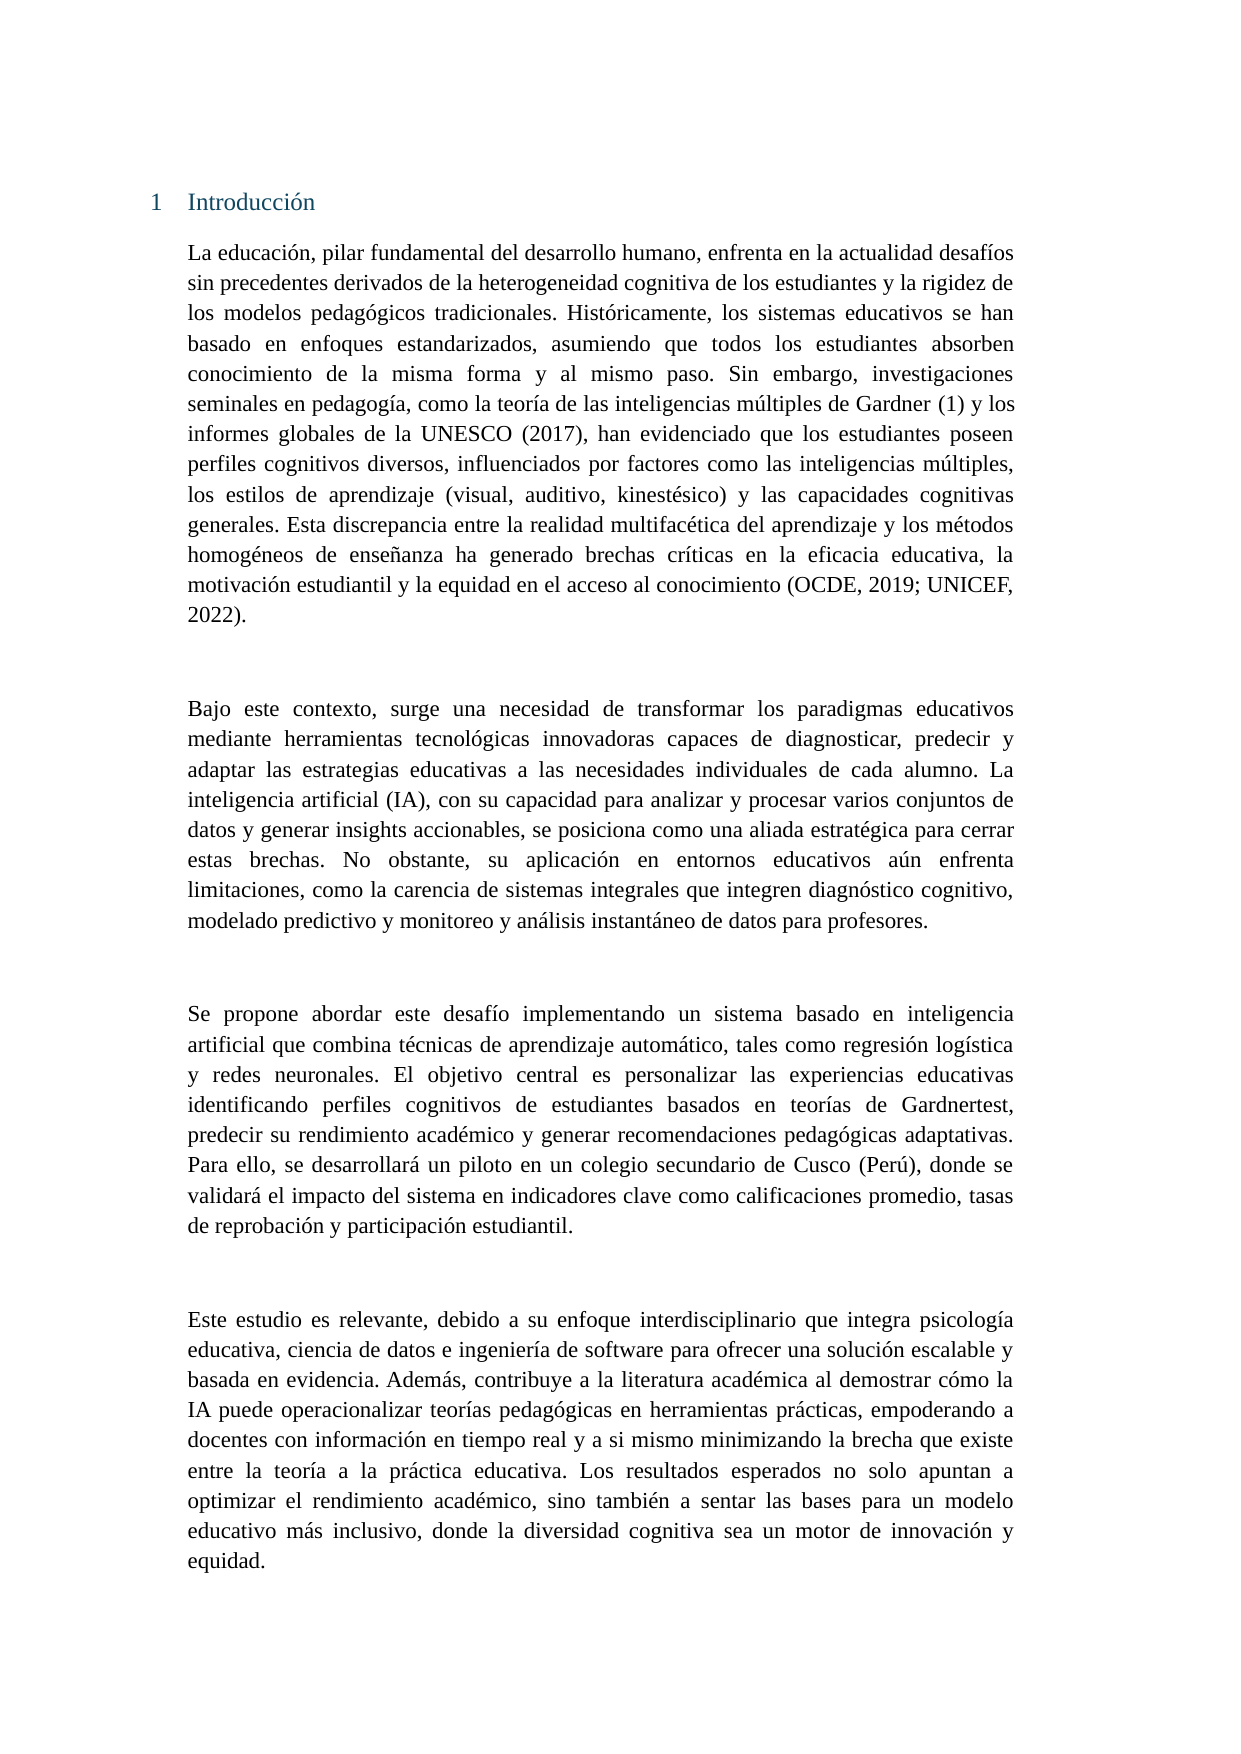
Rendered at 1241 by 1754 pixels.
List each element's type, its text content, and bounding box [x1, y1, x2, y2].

text Este estudio es relevante, debido a su enfoque interdisciplinario que integra psicología educativa, ciencia de datos e ingeniería de software para ofrecer una solución escalable y basada en evidencia. Además, contribuye a la literatura académica al demostrar cómo la IA puede operacionalizar teorías pedagógicas en herramientas prácticas, empoderando a docentes con información en tiempo real y a si mismo minimizando la brecha que existe entre la teoría a la práctica educativa. Los resultados esperados no solo apuntan a optimizar el rendimiento académico, sino también a sentar las bases para un modelo educativo más inclusivo, donde la diversidad cognitiva sea un motor de innovación y equidad. [187, 1306, 1015, 1574]
subtitle Introducción [150, 187, 1015, 216]
text Bajo este contexto, surge una necesidad de transformar los paradigmas educativos mediante herramientas tecnológicas innovadoras capaces de diagnosticar, predecir y adaptar las estrategias educativas a las necesidades individuales de cada alumno. La inteligencia artificial (IA), con su capacidad para analizar y procesar varios conjuntos de datos y generar insights accionables, se posiciona como una aliada estratégica para cerrar estas brechas. No obstante, su aplicación en entornos educativos aún enfrenta limitaciones, como la carencia de sistemas integrales que integren diagnóstico cognitivo, modelado predictivo y monitoreo y análisis instantáneo de datos para profesores. [187, 695, 1015, 933]
text Se propone abordar este desafío implementando un sistema basado en inteligencia artificial que combina técnicas de aprendizaje automático, tales como regresión logística y redes neuronales. El objetivo central es personalizar las experiencias educativas identificando perfiles cognitivos de estudiantes basados en teorías de Gardnertest, predecir su rendimiento académico y generar recomendaciones pedagógicas adaptativas. Para ello, se desarrollará un piloto en un colegio secundario de Cusco (Perú), donde se validará el impacto del sistema en indicadores clave como calificaciones promedio, tasas de reprobación y participación estudiantil. [187, 1000, 1015, 1238]
text La educación, pilar fundamental del desarrollo humano, enfrenta en la actualidad desafíos sin precedentes derivados de la heterogeneidad cognitiva de los estudiantes y la rigidez de los modelos pedagógicos tradicionales. Históricamente, los sistemas educativos se han basado en enfoques estandarizados, asumiendo que todos los estudiantes absorben conocimiento de la misma forma y al mismo paso. Sin embargo, investigaciones seminales en pedagogía, como la teoría de las inteligencias múltiples de Gardner y los informes globales de la UNESCO (2017), han evidenciado que los estudiantes poseen perfiles cognitivos diversos, influenciados por factores como las inteligencias múltiples, los estilos de aprendizaje (visual, auditivo, kinestésico) y las capacidades cognitivas generales. Esta discrepancia entre la realidad multifacética del aprendizaje y los métodos homogéneos de enseñanza ha generado brechas críticas en la eficacia educativa, la motivación estudiantil y la equidad en el acceso al conocimiento (OCDE, 2019; UNICEF, 2022). [187, 239, 1015, 628]
